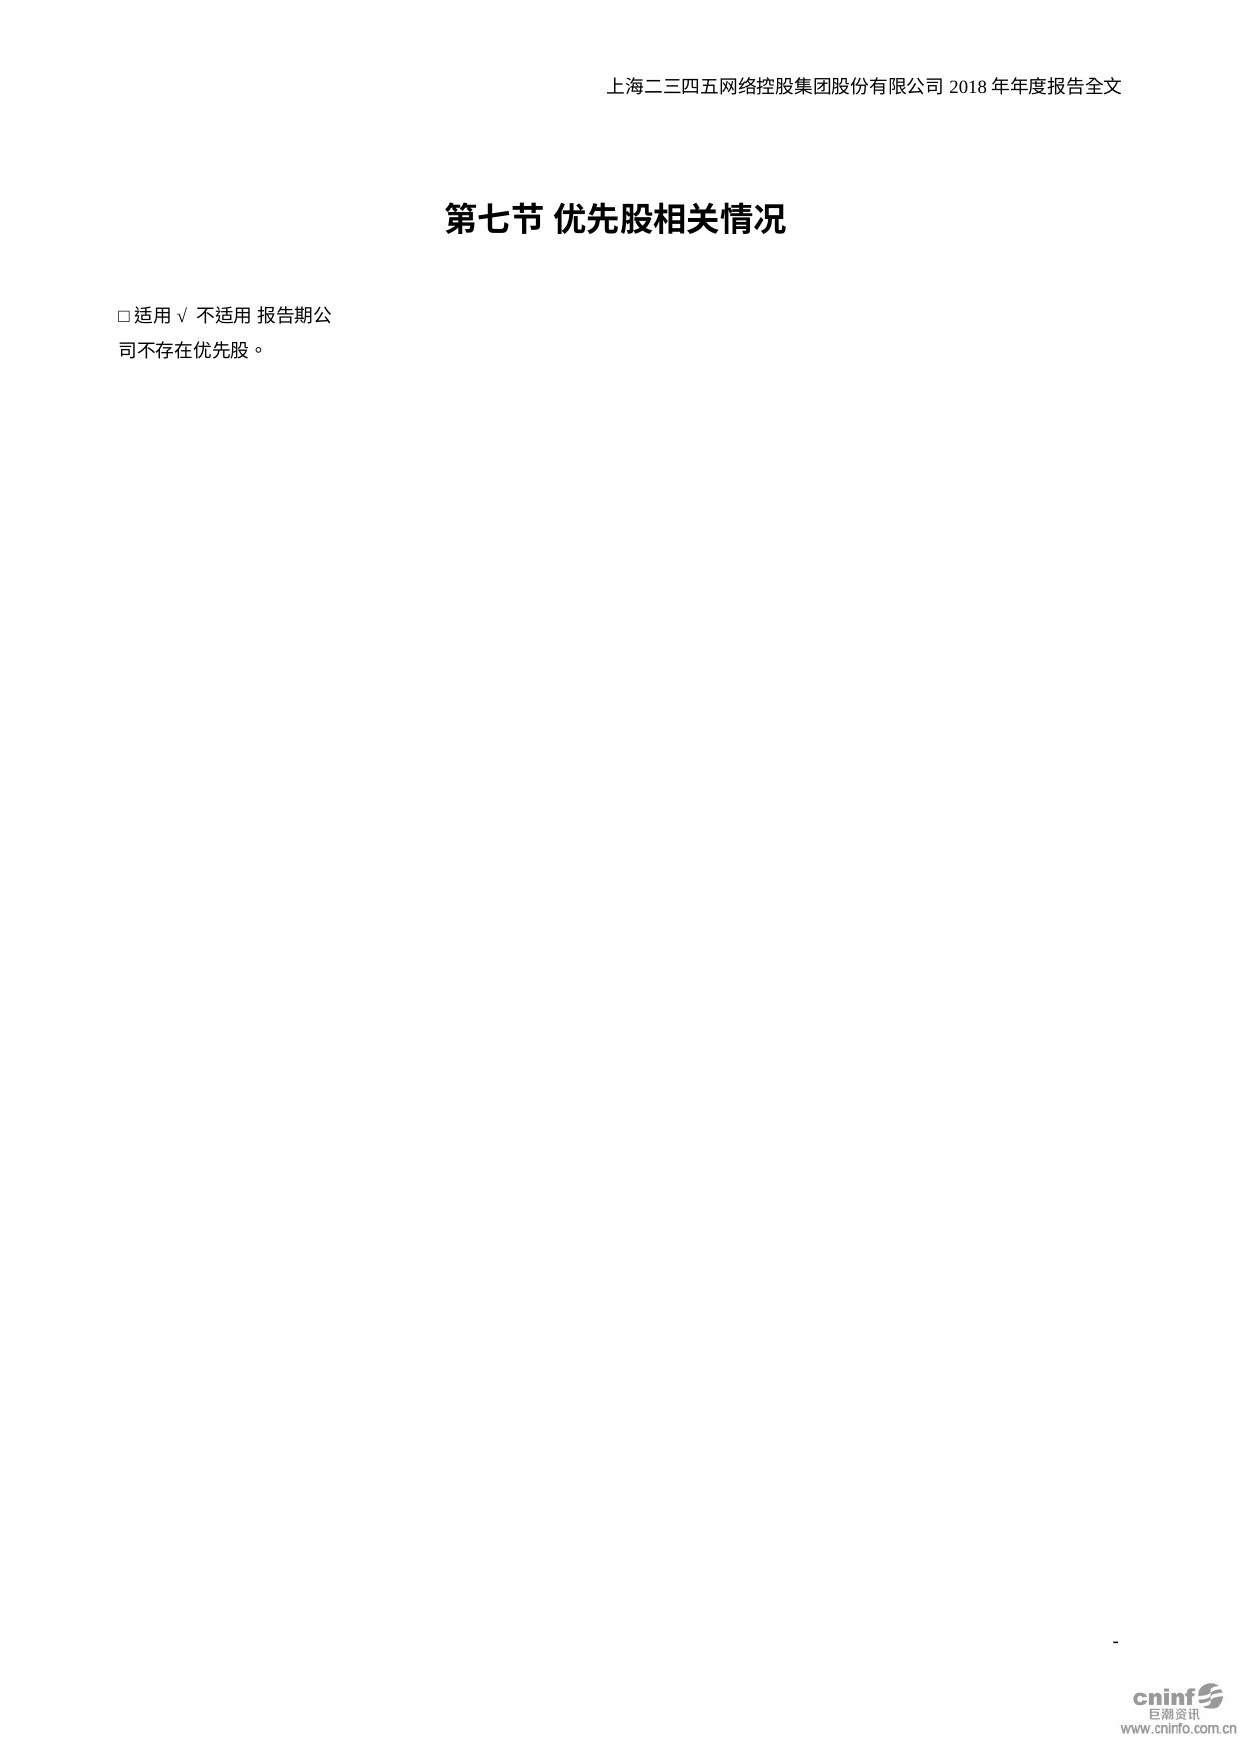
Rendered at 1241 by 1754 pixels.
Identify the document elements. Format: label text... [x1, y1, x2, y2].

text □ 适用 √ 不适用 报告期公司不存在优先股。 [118, 302, 345, 363]
subtitle 第七节 优先股相关情况 [444, 196, 1240, 242]
picture [1115, 1680, 1240, 1737]
